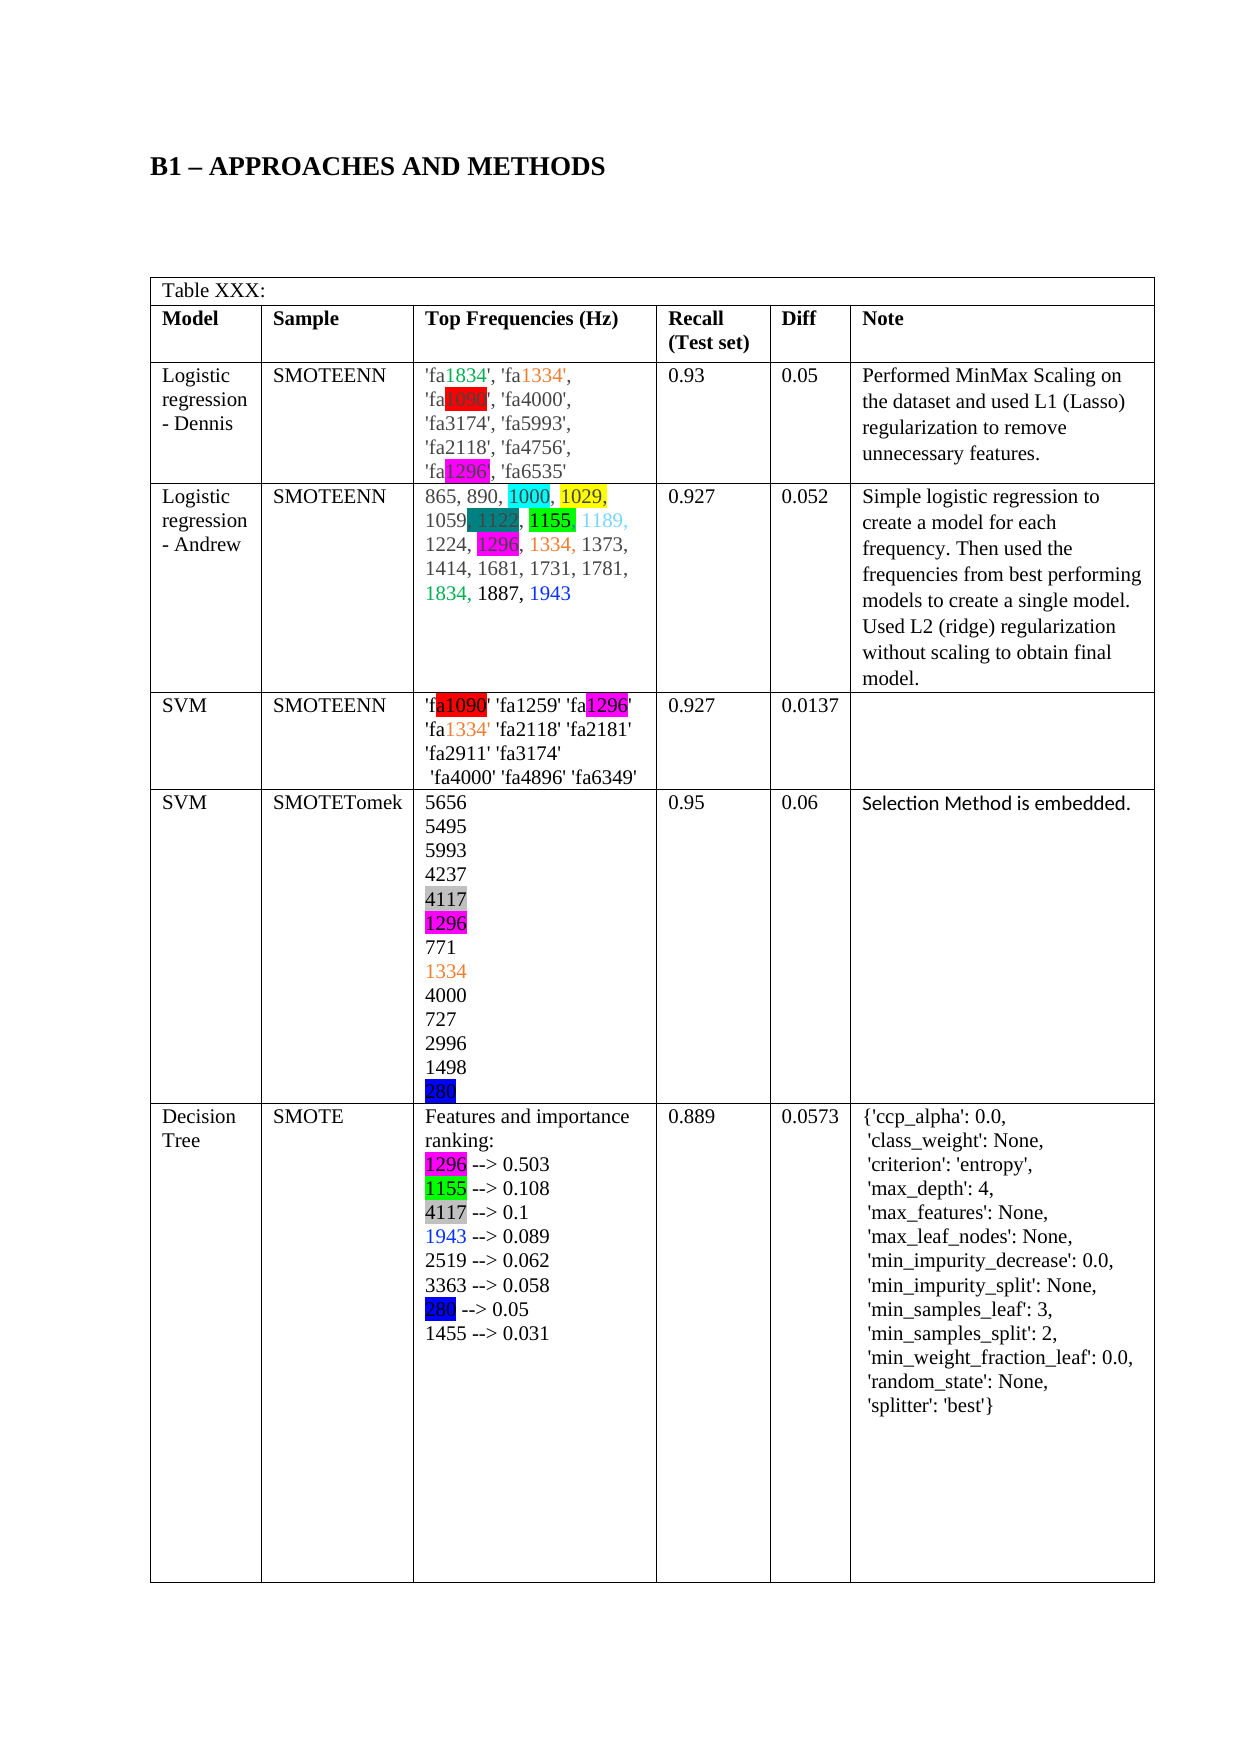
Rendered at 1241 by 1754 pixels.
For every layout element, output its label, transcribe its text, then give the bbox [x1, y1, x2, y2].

table_cell 'fa1090' 'fa1259' 'fa1296' 'fa1334' 'fa2118' 'fa2181' 'fa2911' 'fa3174' 'fa4000' 'fa4896' 'fa6349' [414, 693, 656, 789]
table_cell 0.0137 [771, 693, 850, 789]
table_cell 0.95 [657, 790, 770, 1103]
table_cell Note [851, 306, 1154, 362]
table_cell 'fa1834', 'fa1334', 'fa1090', 'fa4000', 'fa3174', 'fa5993', 'fa2118', 'fa4756', 'fa1296', 'fa6535' [414, 363, 656, 483]
subtitle B1 – APPROACHES AND METHODS [150, 150, 1090, 181]
table_cell {'ccp_alpha': 0.0, 'class_weight': None, 'criterion': 'entropy', 'max_depth': 4, 'max_features': None, 'max_leaf_nodes': None, 'min_impurity_decrease': 0.0, 'min_impurity_split': None, 'min_samples_leaf': 3, 'min_samples_split': 2, 'min_weight_fraction_leaf': 0.0, 'random_state': None, 'splitter': 'best'} [851, 1104, 1154, 1582]
table_cell Selection Method is embedded. [851, 790, 1154, 1103]
table_cell SMOTEENN [262, 363, 413, 483]
table_cell 0.93 [657, 363, 770, 483]
table_cell SMOTEENN [262, 693, 413, 789]
table_cell 0.052 [771, 484, 850, 692]
table_cell Sample [262, 306, 413, 362]
table_header Table XXX: [151, 278, 1154, 305]
table_cell 865, 890, 1000, 1029, 1059, 1122, 1155, 1189, 1224, 1296, 1334, 1373, 1414, 1681, 1731, 1781, 1834, 1887, 1943 [414, 484, 656, 692]
table_cell Diff [771, 306, 850, 362]
table_cell 0.889 [657, 1104, 770, 1582]
table_cell 5656 5495 5993 4237 4117 1296 771 1334 4000 727 2996 1498 280 [414, 790, 656, 1103]
table_cell Logistic regression - Andrew [151, 484, 261, 692]
table_cell SVM [151, 693, 261, 789]
table_cell 0.927 [657, 484, 770, 692]
table_cell 0.06 [771, 790, 850, 1103]
table_cell 0.927 [657, 693, 770, 789]
table_cell Features and importance ranking: 1296 --> 0.503 1155 --> 0.108 4117 --> 0.1 1943 --> 0.089 2519 --> 0.062 3363 --> 0.058 280 --> 0.05 1455 --> 0.031 [414, 1104, 656, 1582]
table_cell 0.0573 [771, 1104, 850, 1582]
table_cell SMOTEENN [262, 484, 413, 692]
table_cell [851, 693, 1154, 789]
table_cell 0.05 [771, 363, 850, 483]
table_cell SVM [151, 790, 261, 1103]
table_cell Performed MinMax Scaling on the dataset and used L1 (Lasso) regularization to remove unnecessary features. [851, 363, 1154, 483]
table_cell Logistic regression - Dennis [151, 363, 261, 483]
table_cell Model [151, 306, 261, 362]
table_cell SMOTE [262, 1104, 413, 1582]
table_cell Simple logistic regression to create a model for each frequency. Then used the frequencies from best performing models to create a single model. Used L2 (ridge) regularization without scaling to obtain final model. [851, 484, 1154, 692]
table_cell SMOTETomek [262, 790, 413, 1103]
table_cell Recall (Test set) [657, 306, 770, 362]
table_cell Decision Tree [151, 1104, 261, 1582]
table_cell Top Frequencies (Hz) [414, 306, 656, 362]
